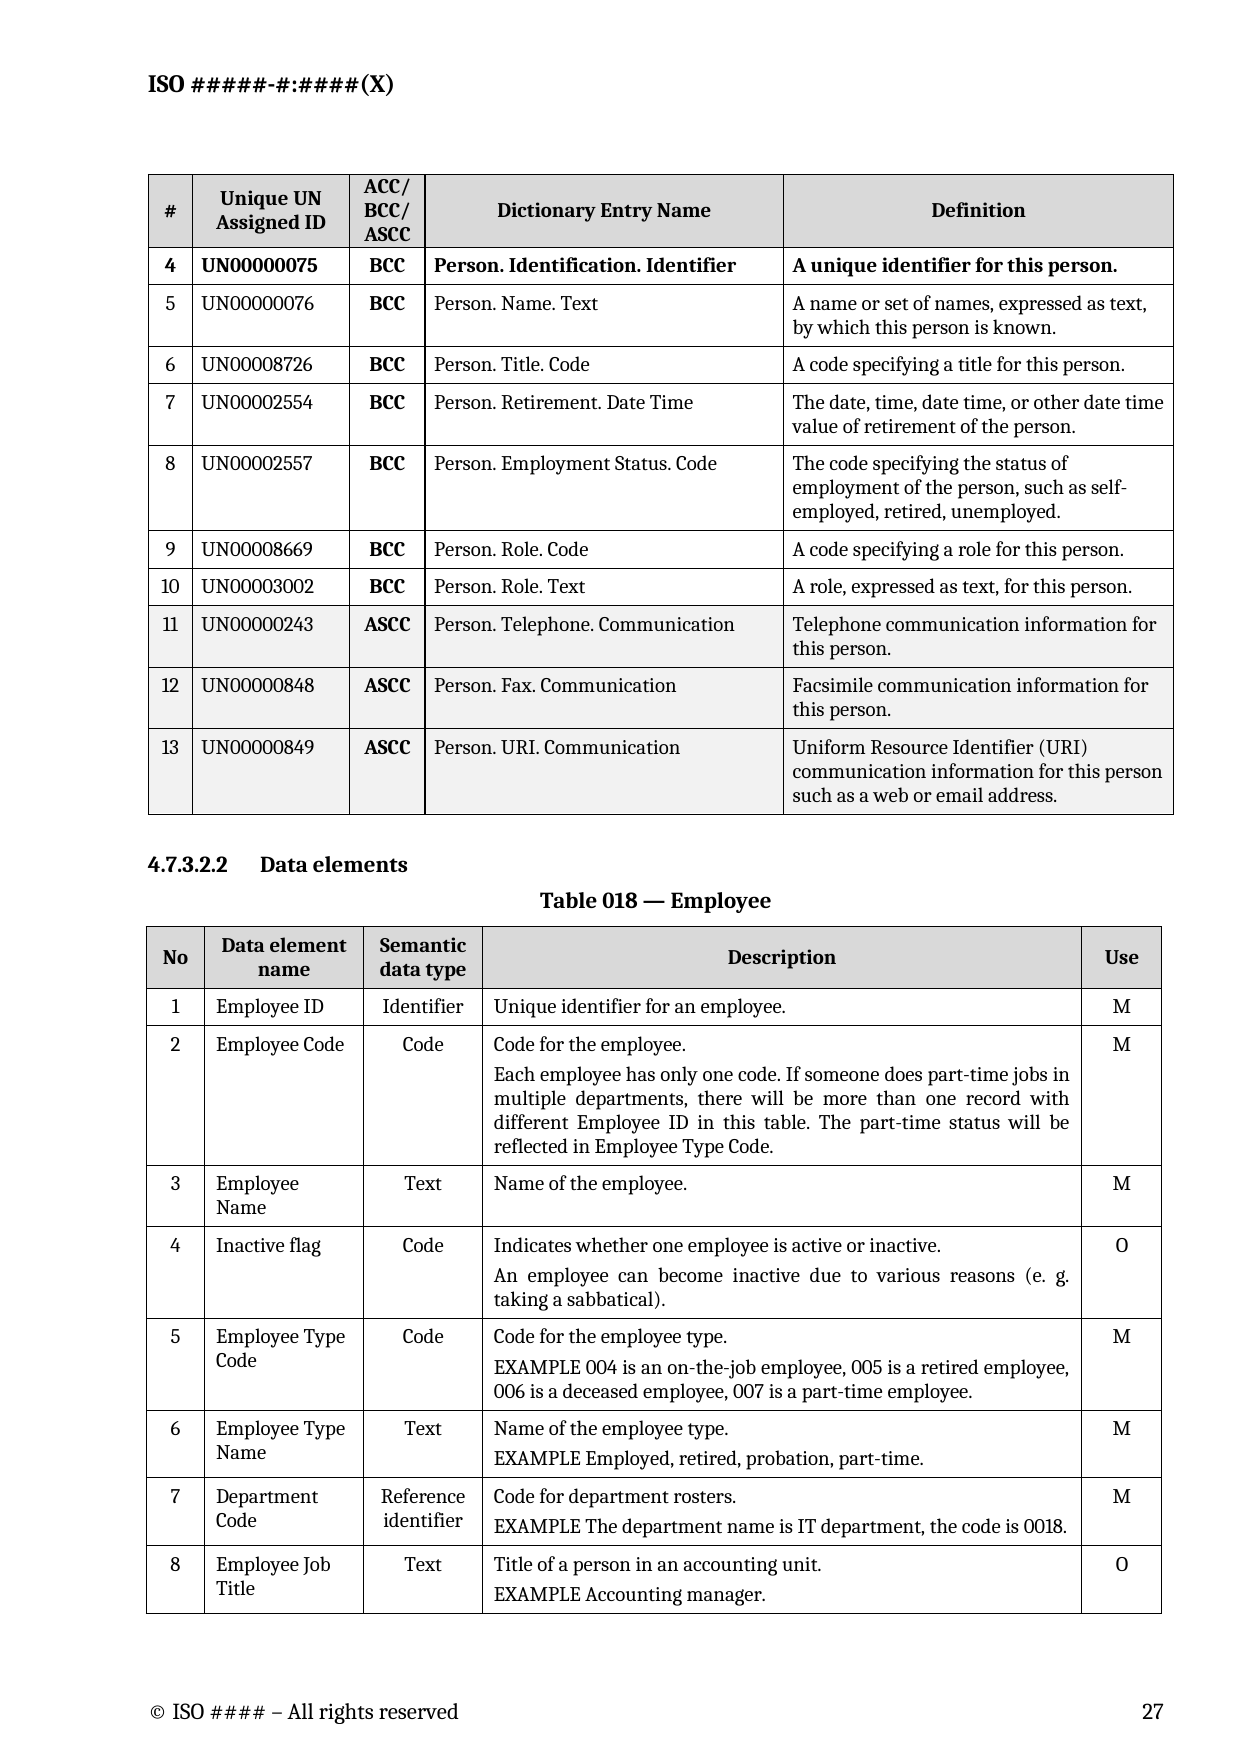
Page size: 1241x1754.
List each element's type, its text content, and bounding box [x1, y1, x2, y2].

table_cell Code [364, 1026, 482, 1165]
table_header No [147, 927, 204, 988]
table_cell Indicates whether one employee is active or inactive. An employee can become inactive due to various reasons (e. g. taking a sabbatical). [483, 1227, 1081, 1318]
table_cell UN00008669 [193, 531, 349, 568]
table_cell A code specifying a title for this person. [784, 347, 1173, 383]
table_cell 4 [147, 1227, 204, 1318]
table_header Definition [784, 175, 1173, 247]
table_cell Person. Employment Status. Code [426, 446, 783, 530]
table_cell 7 [147, 1478, 204, 1545]
table_cell Code for the employee type. EXAMPLE 004 is an on-the-job employee, 005 is a retired employee, 006 is a deceased employee, 007 is a part-time employee. [483, 1319, 1081, 1409]
table_cell Name of the employee. [483, 1166, 1081, 1226]
table_cell Person. Telephone. Communication [426, 606, 783, 667]
table_cell Reference identifier [364, 1478, 482, 1545]
table_cell ASCC [350, 729, 424, 813]
table_cell 6 [149, 347, 192, 383]
table_cell 11 [149, 606, 192, 667]
table_cell 9 [149, 531, 192, 568]
table_cell Unique identifier for an employee. [483, 989, 1081, 1025]
table_cell 3 [147, 1166, 204, 1226]
table_cell Person. Role. Code [426, 531, 783, 568]
table_cell M [1082, 1319, 1161, 1409]
table_header ACC/ BCC/ ASCC [350, 175, 424, 247]
table_cell M [1082, 1166, 1161, 1226]
table_cell BCC [350, 384, 424, 445]
table_cell UN00000243 [193, 606, 349, 667]
table_header Unique UN Assigned ID [193, 175, 349, 247]
table_cell A role, expressed as text, for this person. [784, 569, 1173, 605]
table_cell Person. Title. Code [426, 347, 783, 383]
table_cell BCC [350, 446, 424, 530]
table_cell ASCC [350, 668, 424, 728]
table_cell M [1082, 989, 1161, 1025]
table_cell Facsimile communication information for this person. [784, 668, 1173, 728]
table_cell A unique identifier for this person. [784, 248, 1173, 284]
table_cell BCC [350, 347, 424, 383]
table_cell 13 [149, 729, 192, 813]
table_cell Text [364, 1166, 482, 1226]
table_cell Person. Identification. Identifier [426, 248, 783, 284]
table_header Use [1082, 927, 1161, 988]
table_cell A name or set of names, expressed as text, by which this person is known. [784, 285, 1173, 346]
table_cell 1 [147, 989, 204, 1025]
table_cell Telephone communication information for this person. [784, 606, 1173, 667]
table_cell A code specifying a role for this person. [784, 531, 1173, 568]
table_cell 8 [149, 446, 192, 530]
table_cell Employee Name [205, 1166, 363, 1226]
table_cell Title of a person in an accounting unit. EXAMPLE Accounting manager. [483, 1546, 1081, 1613]
table_header Semantic data type [364, 927, 482, 988]
table_cell 10 [149, 569, 192, 605]
table_cell Person. Retirement. Date Time [426, 384, 783, 445]
table_cell Employee ID [205, 989, 363, 1025]
table_cell BCC [350, 248, 424, 284]
table_cell UN00008726 [193, 347, 349, 383]
table_header Data element name [205, 927, 363, 988]
table_cell Code for the employee. Each employee has only one code. If someone does part-time jobs in multiple departments, there will be more than one record with different Employee ID in this table. The part-time status will be reflected in Employee Type Code. [483, 1026, 1081, 1165]
table_cell Person. Name. Text [426, 285, 783, 346]
table_cell 5 [147, 1319, 204, 1409]
table_cell ASCC [350, 606, 424, 667]
table_cell 5 [149, 285, 192, 346]
table_cell UN00000076 [193, 285, 349, 346]
table_cell Employee Type Name [205, 1411, 363, 1477]
table_header Dictionary Entry Name [426, 175, 783, 247]
table_cell 2 [147, 1026, 204, 1165]
table_cell Department Code [205, 1478, 363, 1545]
table_cell 4 [149, 248, 192, 284]
subtitle Data elements [148, 853, 1163, 877]
table_cell BCC [350, 569, 424, 605]
table_cell Code for department rosters. EXAMPLE The department name is IT department, the code is 0018. [483, 1478, 1081, 1545]
table_cell UN00003002 [193, 569, 349, 605]
table_cell Code [364, 1227, 482, 1318]
table_cell The code specifying the status of employment of the person, such as self-employed, retired, unemployed. [784, 446, 1173, 530]
table_cell M [1082, 1478, 1161, 1545]
table_cell Identifier [364, 989, 482, 1025]
table_cell UN00002554 [193, 384, 349, 445]
table_cell UN00000848 [193, 668, 349, 728]
table_cell The date, time, date time, or other date time value of retirement of the person. [784, 384, 1173, 445]
table_cell UN00000075 [193, 248, 349, 284]
table_cell Name of the employee type. EXAMPLE Employed, retired, probation, part-time. [483, 1411, 1081, 1477]
table_header Description [483, 927, 1081, 988]
table_cell Employee Type Code [205, 1319, 363, 1409]
table_cell 6 [147, 1411, 204, 1477]
table_cell O [1082, 1546, 1161, 1613]
table_cell Person. Role. Text [426, 569, 783, 605]
table_cell M [1082, 1411, 1161, 1477]
table_cell UN00000849 [193, 729, 349, 813]
table_cell 8 [147, 1546, 204, 1613]
table_cell Uniform Resource Identifier (URI) communication information for this person such as a web or email address. [784, 729, 1173, 813]
table_cell BCC [350, 285, 424, 346]
table_cell 7 [149, 384, 192, 445]
table_cell Code [364, 1319, 482, 1409]
table_cell UN00002557 [193, 446, 349, 530]
table_cell Employee Job Title [205, 1546, 363, 1613]
table_cell Person. Fax. Communication [426, 668, 783, 728]
table_cell 12 [149, 668, 192, 728]
table_cell BCC [350, 531, 424, 568]
table_cell Inactive flag [205, 1227, 363, 1318]
table_cell Text [364, 1411, 482, 1477]
table_cell M [1082, 1026, 1161, 1165]
table_cell Text [364, 1546, 482, 1613]
table_header # [149, 175, 192, 247]
table_cell Employee Code [205, 1026, 363, 1165]
table_cell Person. URI. Communication [426, 729, 783, 813]
table_cell O [1082, 1227, 1161, 1318]
